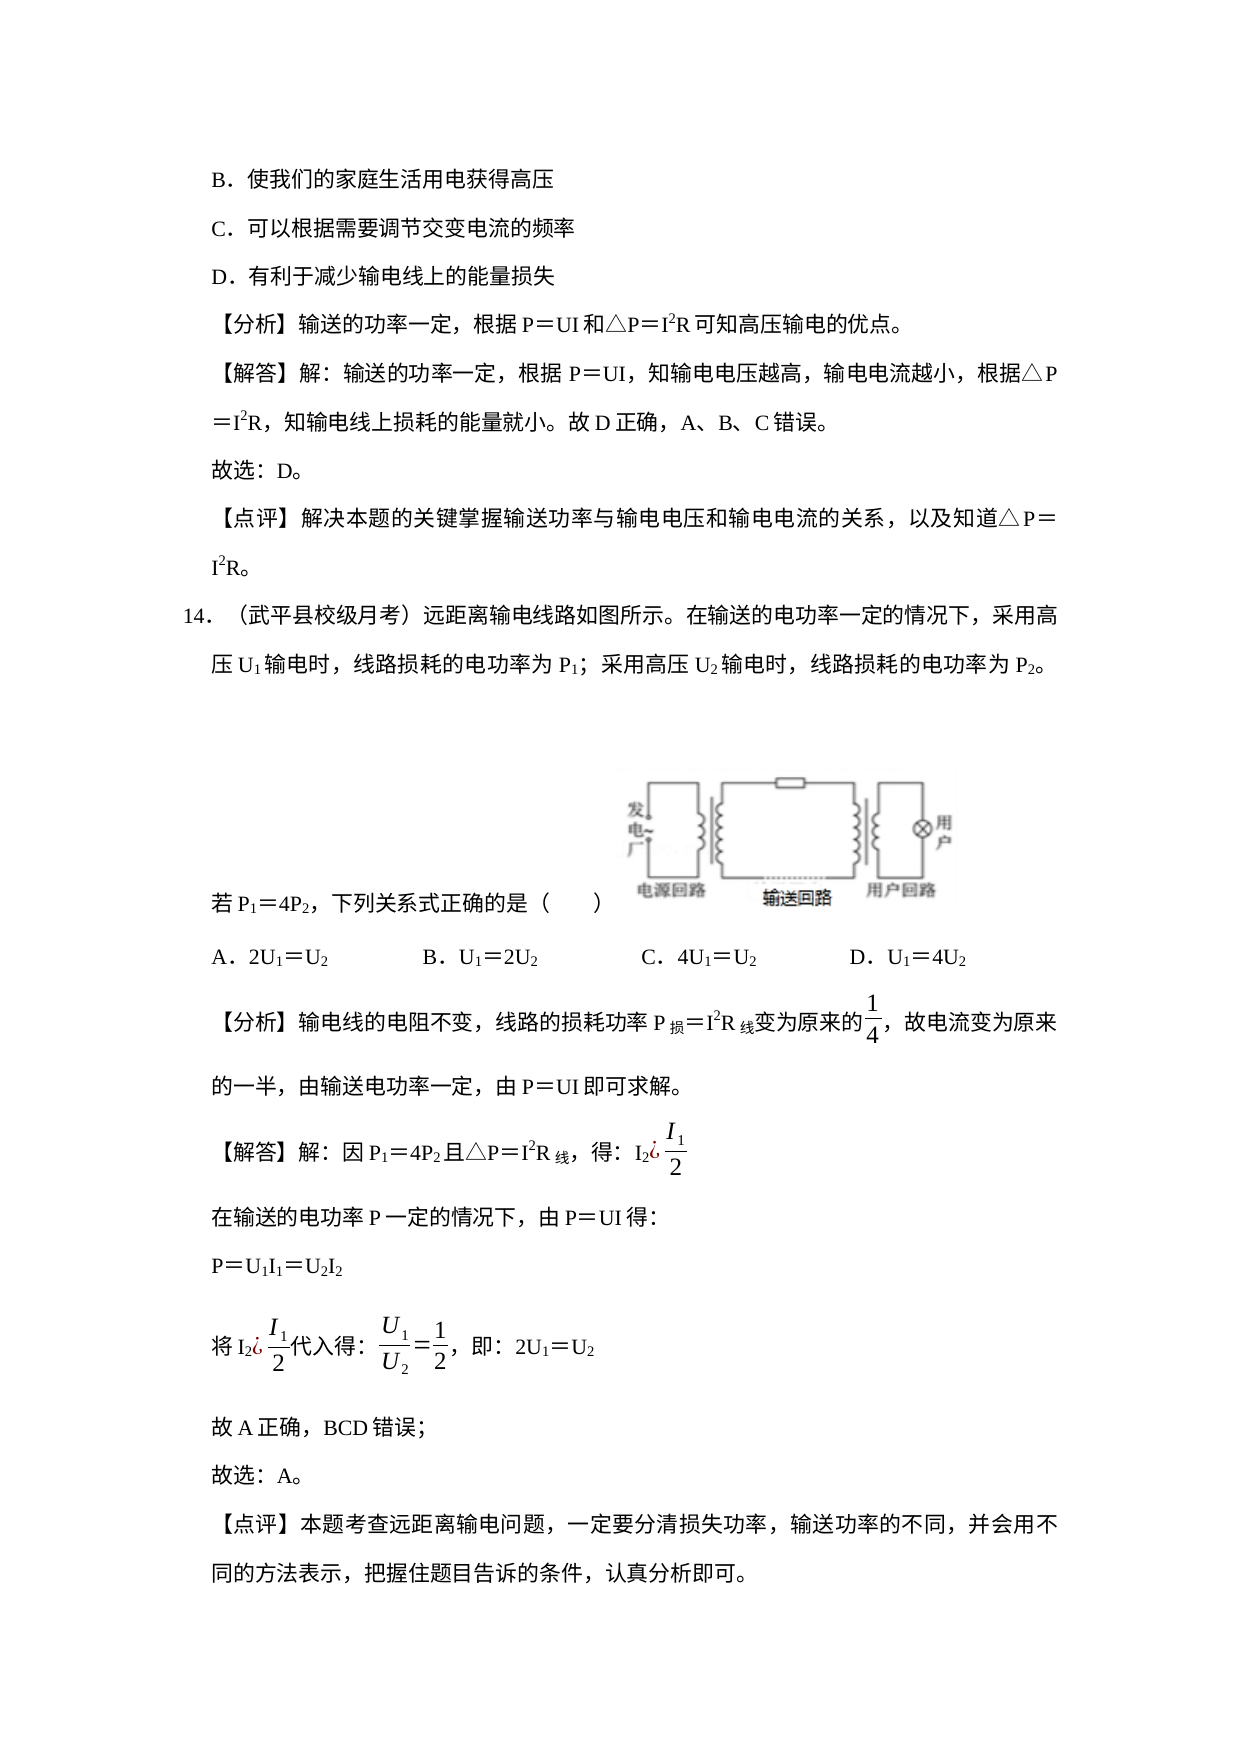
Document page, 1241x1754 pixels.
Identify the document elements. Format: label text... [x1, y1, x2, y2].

picture [615, 765, 958, 911]
text 故选：D。 [211, 452, 1058, 485]
text 在输送的电功率P一定的情况下，由P＝UI得： [211, 1200, 1058, 1232]
text B．使我们的家庭生活用电获得高压 [183, 162, 1058, 194]
text 【分析】输送的功率一定，根据P＝UI和△P＝I2R可知高压输电的优点。 [211, 307, 1058, 339]
text 故选：A。 [211, 1458, 1058, 1491]
text 【点评】本题考查远距离输电问题，一定要分清损失功率，输送功率的不同，并会用不同的方法表示，把握住题目告诉的条件，认真分析即可。 [211, 1506, 1058, 1588]
text 【点评】解决本题的关键掌握输送功率与输电电压和输电电流的关系，以及知道△P＝I2R。 [211, 501, 1058, 582]
text 【分析】输电线的电阻不变，线路的损耗功率P损＝I2R线变为原来的，故电流变为原来的一半，由输送电功率一定，由P＝UI即可求解。 [211, 987, 1058, 1101]
text 故A正确，BCD错误； [211, 1410, 1058, 1442]
text D．有利于减少输电线上的能量损失 [183, 259, 1058, 291]
text 将I2代入得：，即：2U1＝U2 [211, 1296, 1058, 1394]
text C．可以根据需要调节交变电流的频率 [183, 210, 1058, 243]
text A．2U1＝U2 B．U1＝2U2 C．4U1＝U2 D．U1＝4U2 [183, 939, 1058, 971]
text 14．（武平县校级月考）远距离输电线路如图所示。在输送的电功率一定的情况下，采用高压U1输电时，线路损耗的电功率为P1；采用高压U2输电时，线路损耗的电功率为P2。若P1＝4P2，下列关系式正确的是（ ） [183, 598, 1058, 923]
text P＝U1I1＝U2I2 [211, 1248, 1058, 1281]
text 【解答】解：输送的功率一定，根据P＝UI，知输电电压越高，输电电流越小，根据△P＝I2R，知输电线上损耗的能量就小。故D正确，A、B、C错误。 [211, 355, 1058, 437]
text 【解答】解：因P1＝4P2且△P＝I2R线，得：I2 [211, 1117, 1058, 1182]
